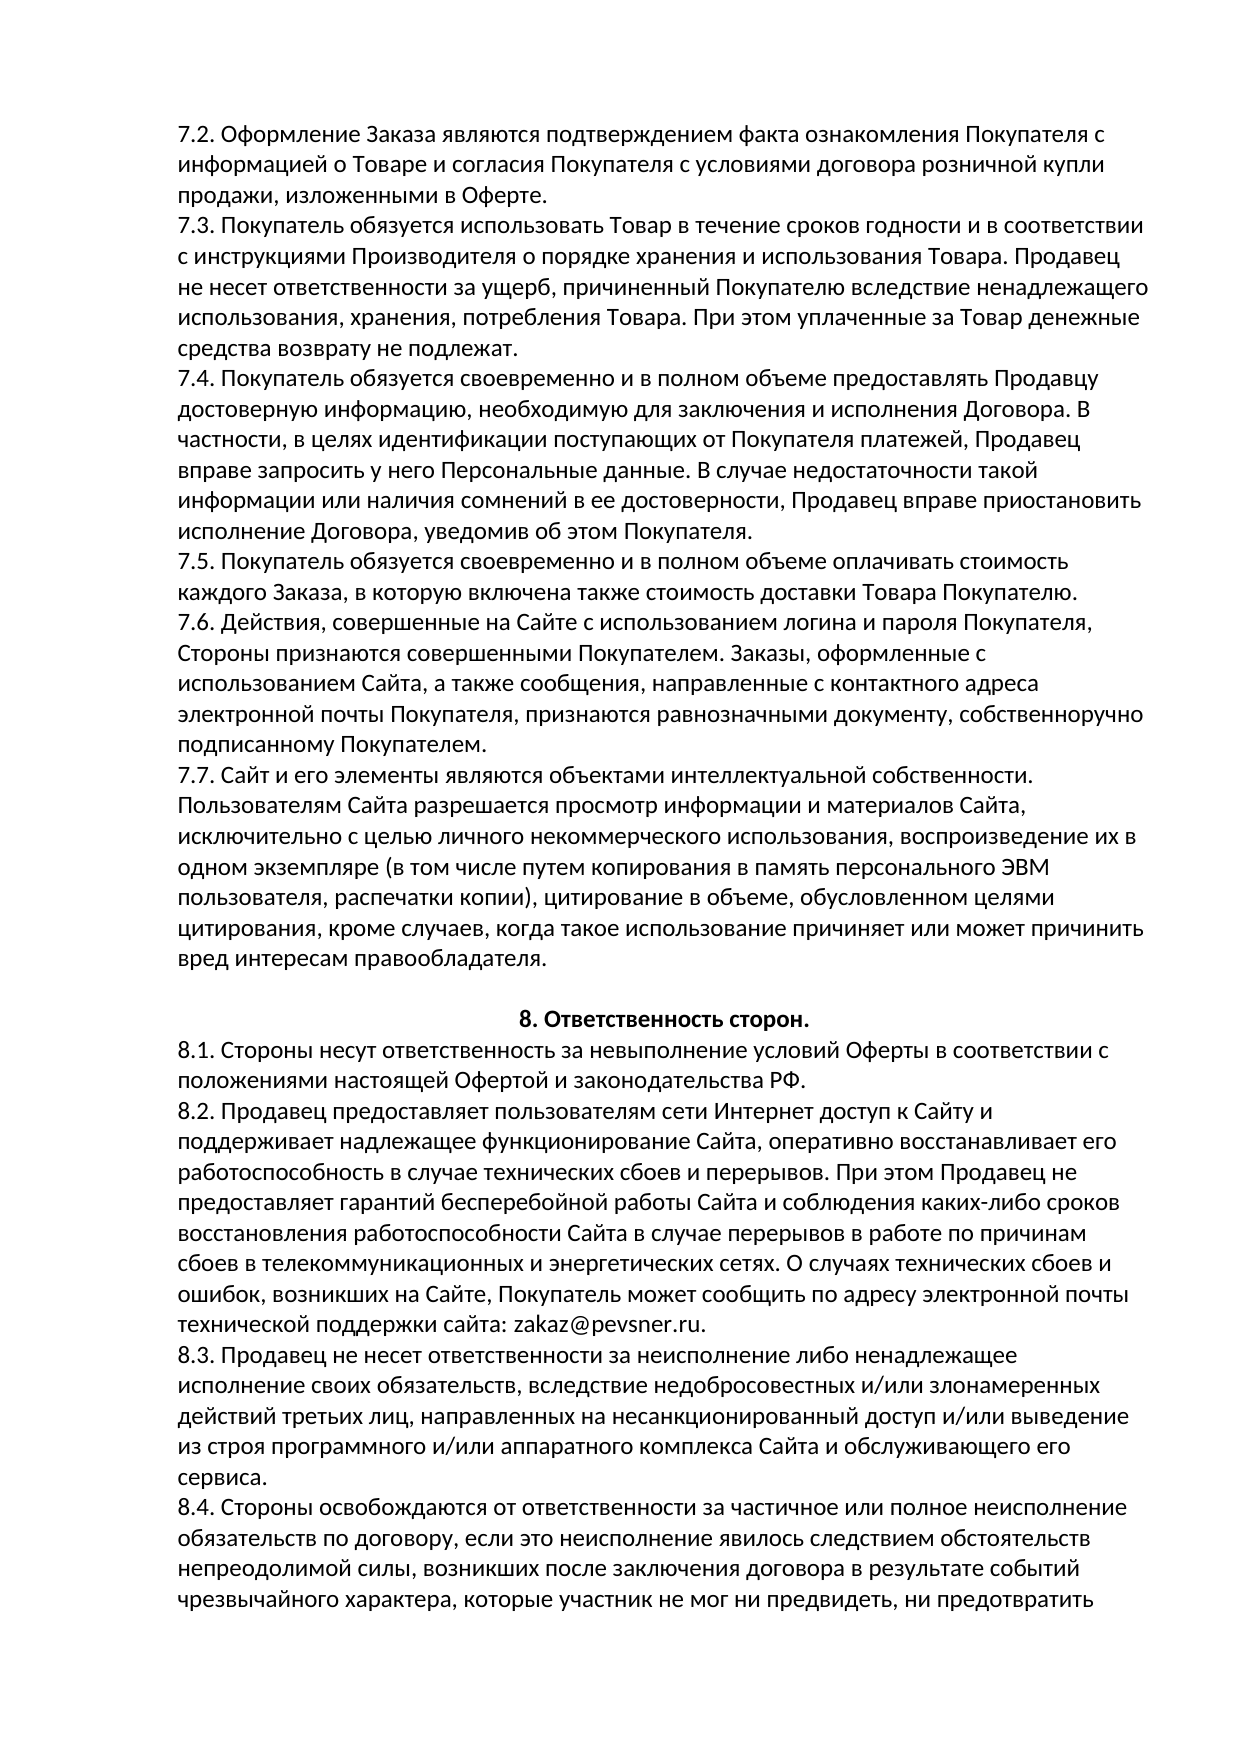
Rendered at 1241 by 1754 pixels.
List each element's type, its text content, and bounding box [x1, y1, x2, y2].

text 8.2. Продавец предоставляет пользователям сети Интернет доступ к Сайту и поддерживает надлежащее функционирование Сайта, оперативно восстанавливает его работоспособность в случае технических сбоев и перерывов. При этом Продавец не предоставляет гарантий бесперебойной работы Сайта и соблюдения каких-либо сроков восстановления работоспособности Сайта в случае перерывов в работе по причинам сбоев в телекоммуникационных и энергетических сетях. О случаях технических сбоев и ошибок, возникших на Сайте, Покупатель может сообщить по адресу электронной почты технической поддержки сайта: zakaz@pevsner.ru. [177, 1095, 1152, 1339]
text 7.5. Покупатель обязуется своевременно и в полном объеме оплачивать стоимость каждого Заказа, в которую включена также стоимость доставки Товара Покупателю. [177, 545, 1152, 606]
text 7.3. Покупатель обязуется использовать Товар в течение сроков годности и в соответствии с инструкциями Производителя о порядке хранения и использования Товара. Продавец не несет ответственности за ущерб, причиненный Покупателю вследствие ненадлежащего использования, хранения, потребления Товара. При этом уплаченные за Товар денежные средства возврату не подлежат. [177, 210, 1152, 362]
text 8. Ответственность сторон. [177, 1003, 1152, 1034]
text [177, 1492, 1152, 1614]
text 8.1. Стороны несут ответственность за невыполнение условий Оферты в соответствии с положениями настоящей Офертой и законодательства РФ. [177, 1034, 1152, 1095]
text 7.4. Покупатель обязуется своевременно и в полном объеме предоставлять Продавцу достоверную информацию, необходимую для заключения и исполнения Договора. В частности, в целях идентификации поступающих от Покупателя платежей, Продавец вправе запросить у него Персональные данные. В случае недостаточности такой информации или наличия сомнений в ее достоверности, Продавец вправе приостановить исполнение Договора, уведомив об этом Покупателя. [177, 362, 1152, 545]
text 8.3. Продавец не несет ответственности за неисполнение либо ненадлежащее исполнение своих обязательств, вследствие недобросовестных и/или злонамеренных действий третьих лиц, направленных на несанкционированный доступ и/или выведение из строя программного и/или аппаратного комплекса Сайта и обслуживающего его сервиса. [177, 1339, 1152, 1492]
text 7.7. Сайт и его элементы являются объектами интеллектуальной собственности. Пользователям Сайта разрешается просмотр информации и материалов Сайта, исключительно с целью личного некоммерческого использования, воспроизведение их в одном экземпляре (в том числе путем копирования в память персонального ЭВМ пользователя, распечатки копии), цитирование в объеме, обусловленном целями цитирования, кроме случаев, когда такое использование причиняет или может причинить вред интересам правообладателя. [177, 759, 1152, 973]
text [177, 118, 1152, 210]
text 7.6. Действия, совершенные на Сайте с использованием логина и пароля Покупателя, Стороны признаются совершенными Покупателем. Заказы, оформленные с использованием Сайта, а также сообщения, направленные с контактного адреса электронной почты Покупателя, признаются равнозначными документу, собственноручно подписанному Покупателем. [177, 606, 1152, 759]
